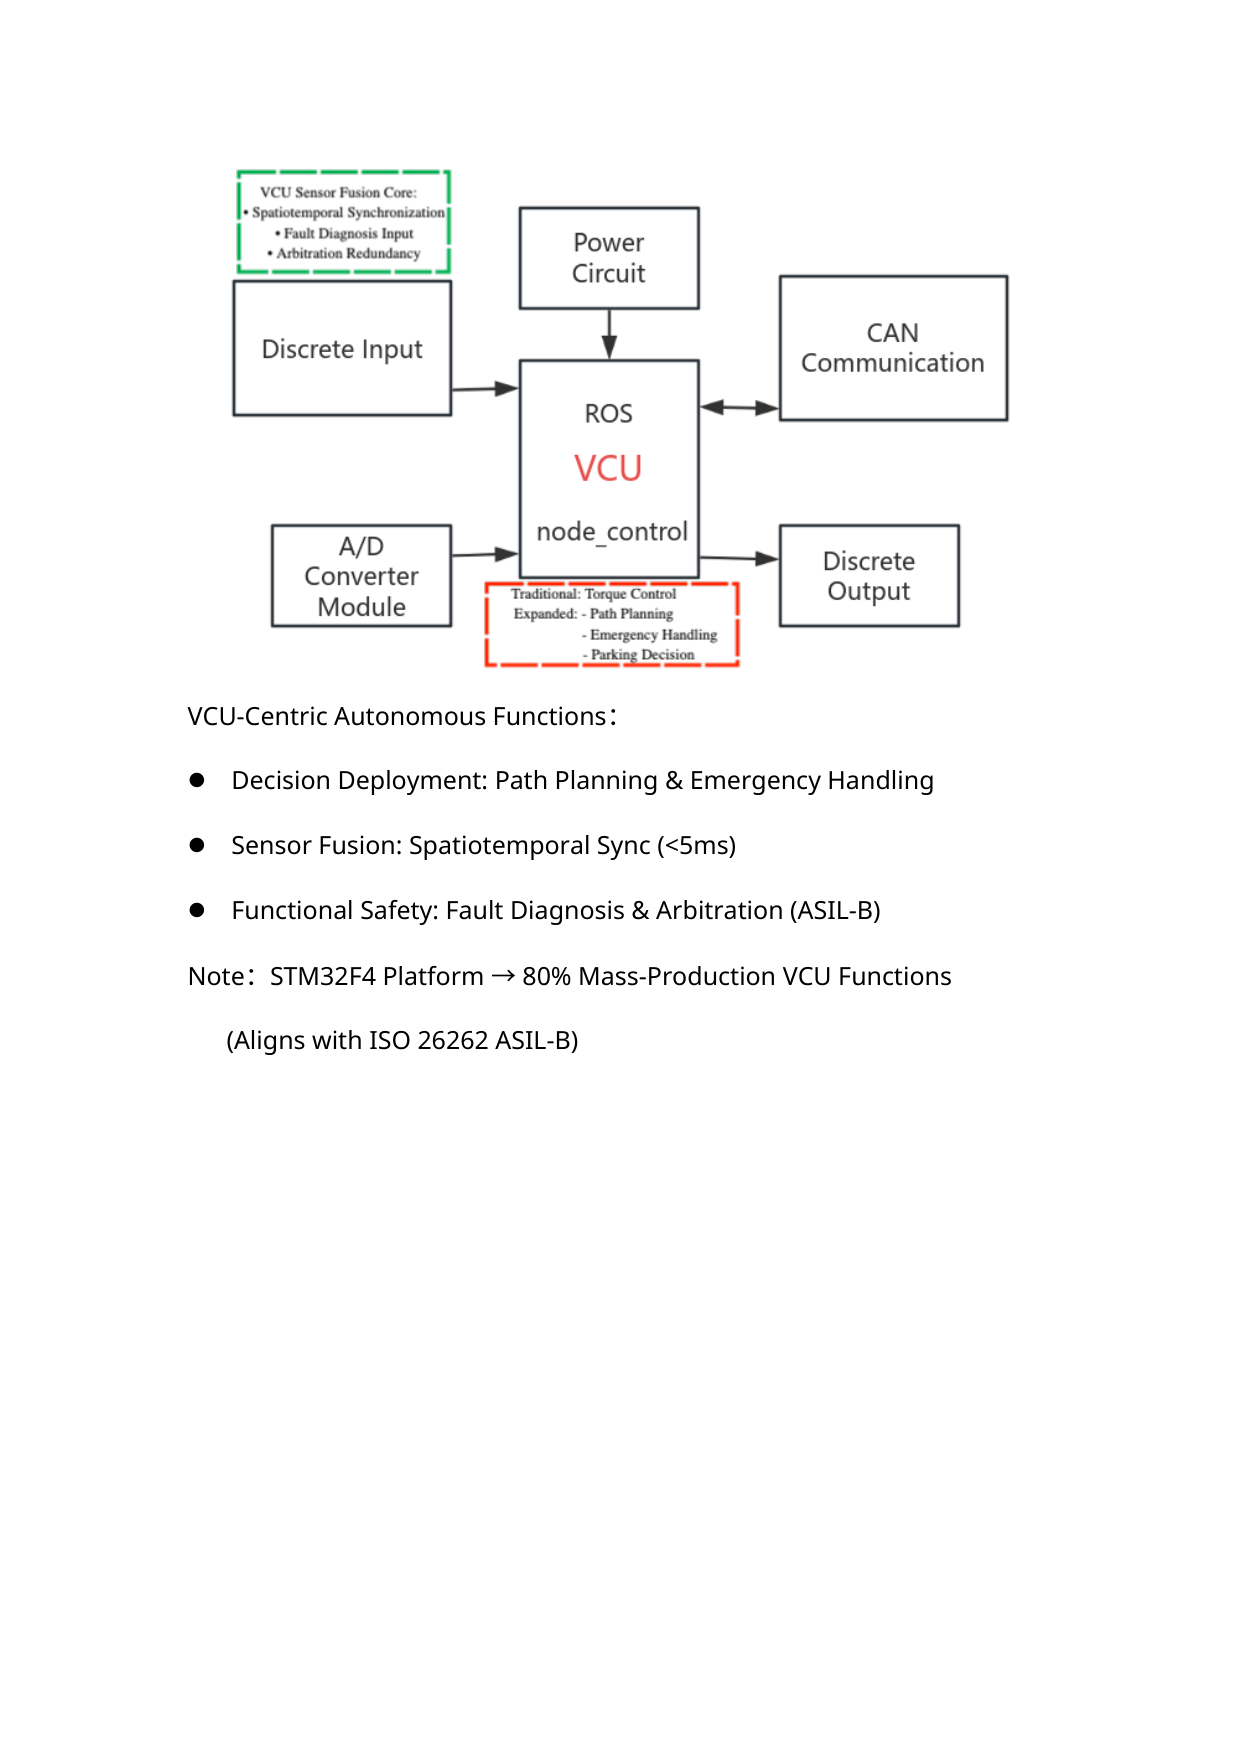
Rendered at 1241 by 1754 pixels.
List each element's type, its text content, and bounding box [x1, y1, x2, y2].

list Note：STM32F4 Platform → 80% Mass-Production VCU Functions [187, 942, 1053, 1007]
list Functional Safety: Fault Diagnosis & Arbitration (ASIL-B) [187, 877, 1053, 942]
list Decision Deployment: Path Planning & Emergency Handling [187, 747, 1053, 812]
list (Aligns with ISO 26262 ASIL-B) [187, 1007, 1053, 1072]
list Sensor Fusion: Spatiotemporal Sync (<5ms) [187, 812, 1053, 877]
picture [187, 162, 1053, 672]
text VCU-Centric Autonomous Functions： [187, 682, 1053, 747]
